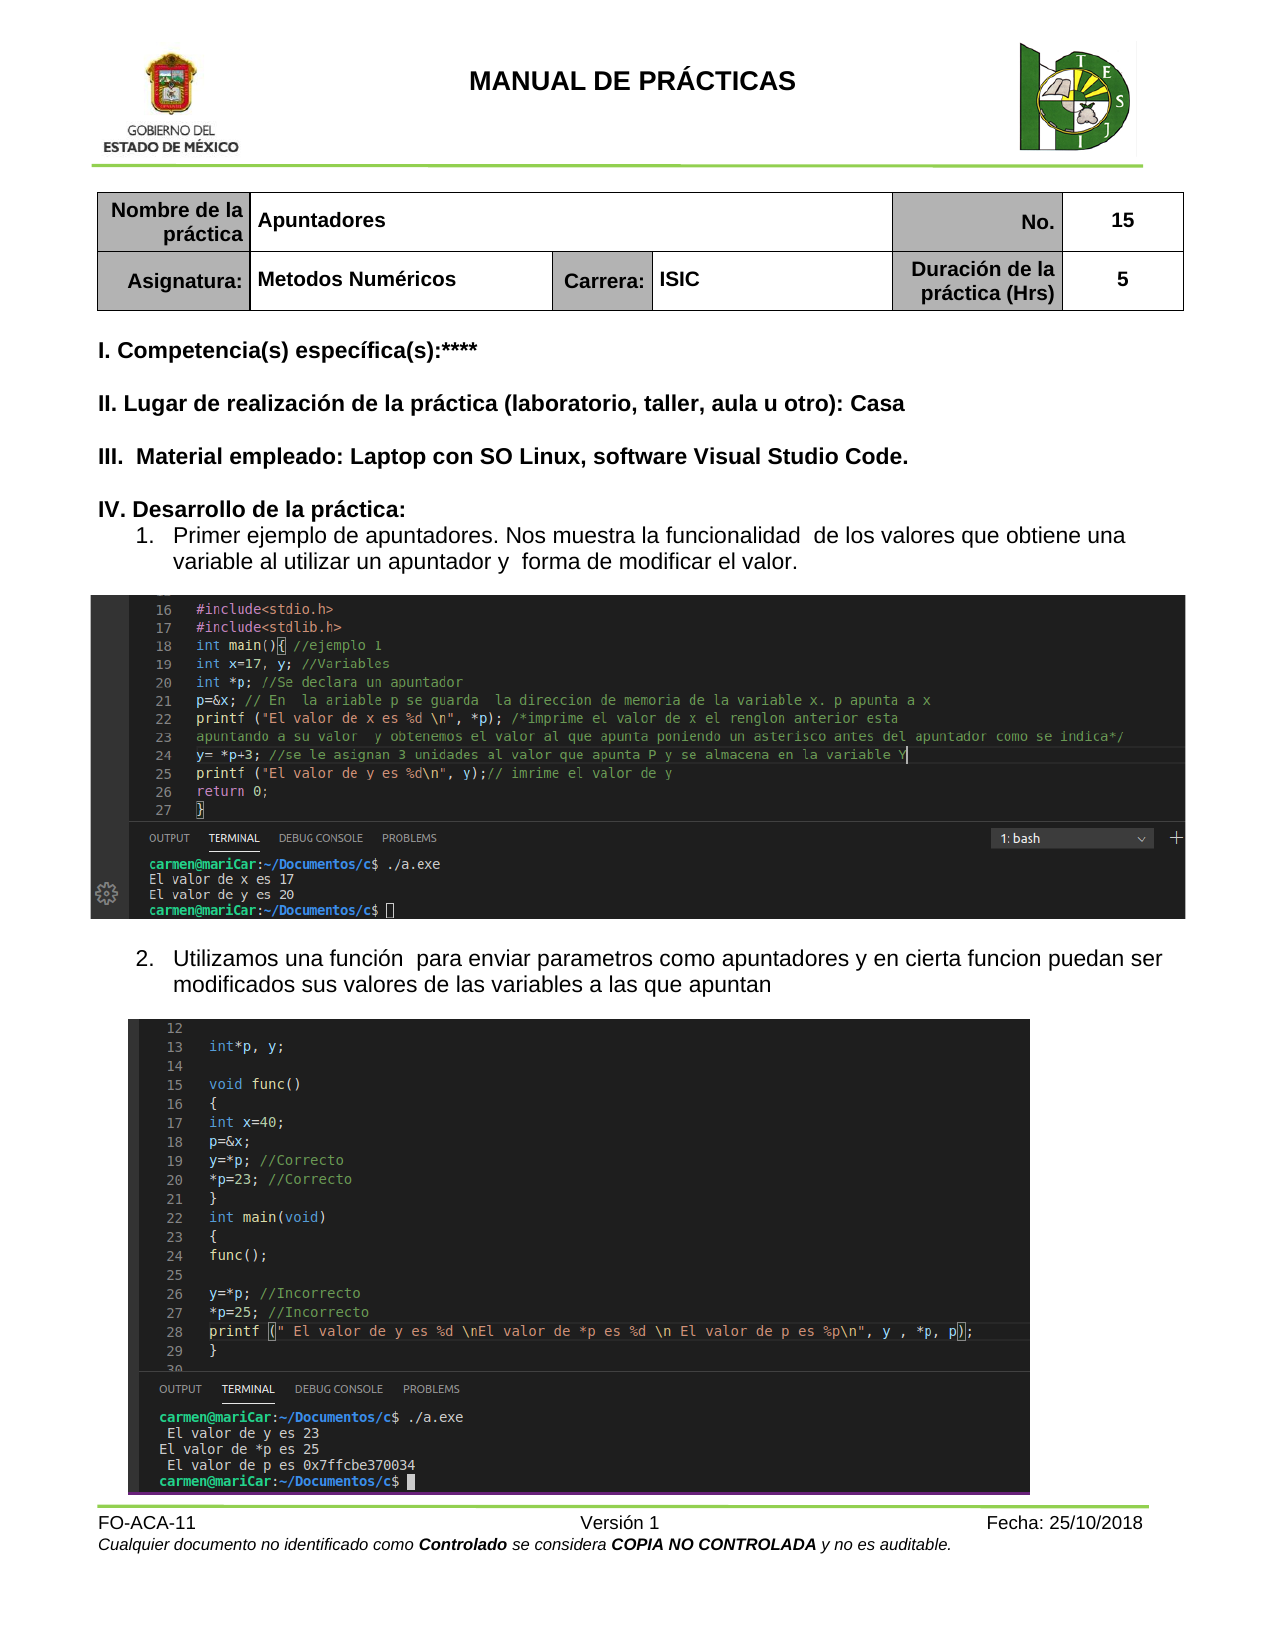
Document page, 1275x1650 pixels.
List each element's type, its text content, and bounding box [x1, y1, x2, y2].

text I. Competencia(s) específica(s):**** [98, 337, 1183, 364]
picture [128, 1019, 1030, 1495]
table_cell 5 [1063, 252, 1183, 310]
table_header No. [893, 193, 1062, 251]
list Utilizamos una función para enviar parametros como apuntadores y en cierta funcion puedan ser modificados sus valores de las variables a las que apuntan [135, 945, 1183, 998]
table_cell Metodos Numéricos [251, 252, 552, 310]
picture [1018, 41, 1137, 157]
text IV. Desarrollo de la práctica: [98, 496, 1183, 522]
picture [95, 42, 241, 161]
text II. Lugar de realización de la práctica (laboratorio, taller, aula u otro): Casa [98, 390, 1183, 417]
table_cell ISIC [653, 252, 892, 310]
text III. Material empleado: Laptop con SO Linux, software Visual Studio Code. [98, 443, 1183, 469]
table_cell Duración de la práctica (Hrs) [893, 252, 1062, 310]
list Primer ejemplo de apuntadores. Nos muestra la funcionalidad de los valores que obtiene una variable al utilizar un apuntador y forma de modificar el valor. [135, 522, 1183, 575]
table_cell Carrera: [553, 252, 652, 310]
table_header 15 [1063, 193, 1183, 251]
table_cell Asignatura: [98, 252, 249, 310]
picture [90, 595, 1186, 919]
table_header Apuntadores [251, 193, 892, 251]
table_header Nombre de la práctica [98, 193, 249, 251]
